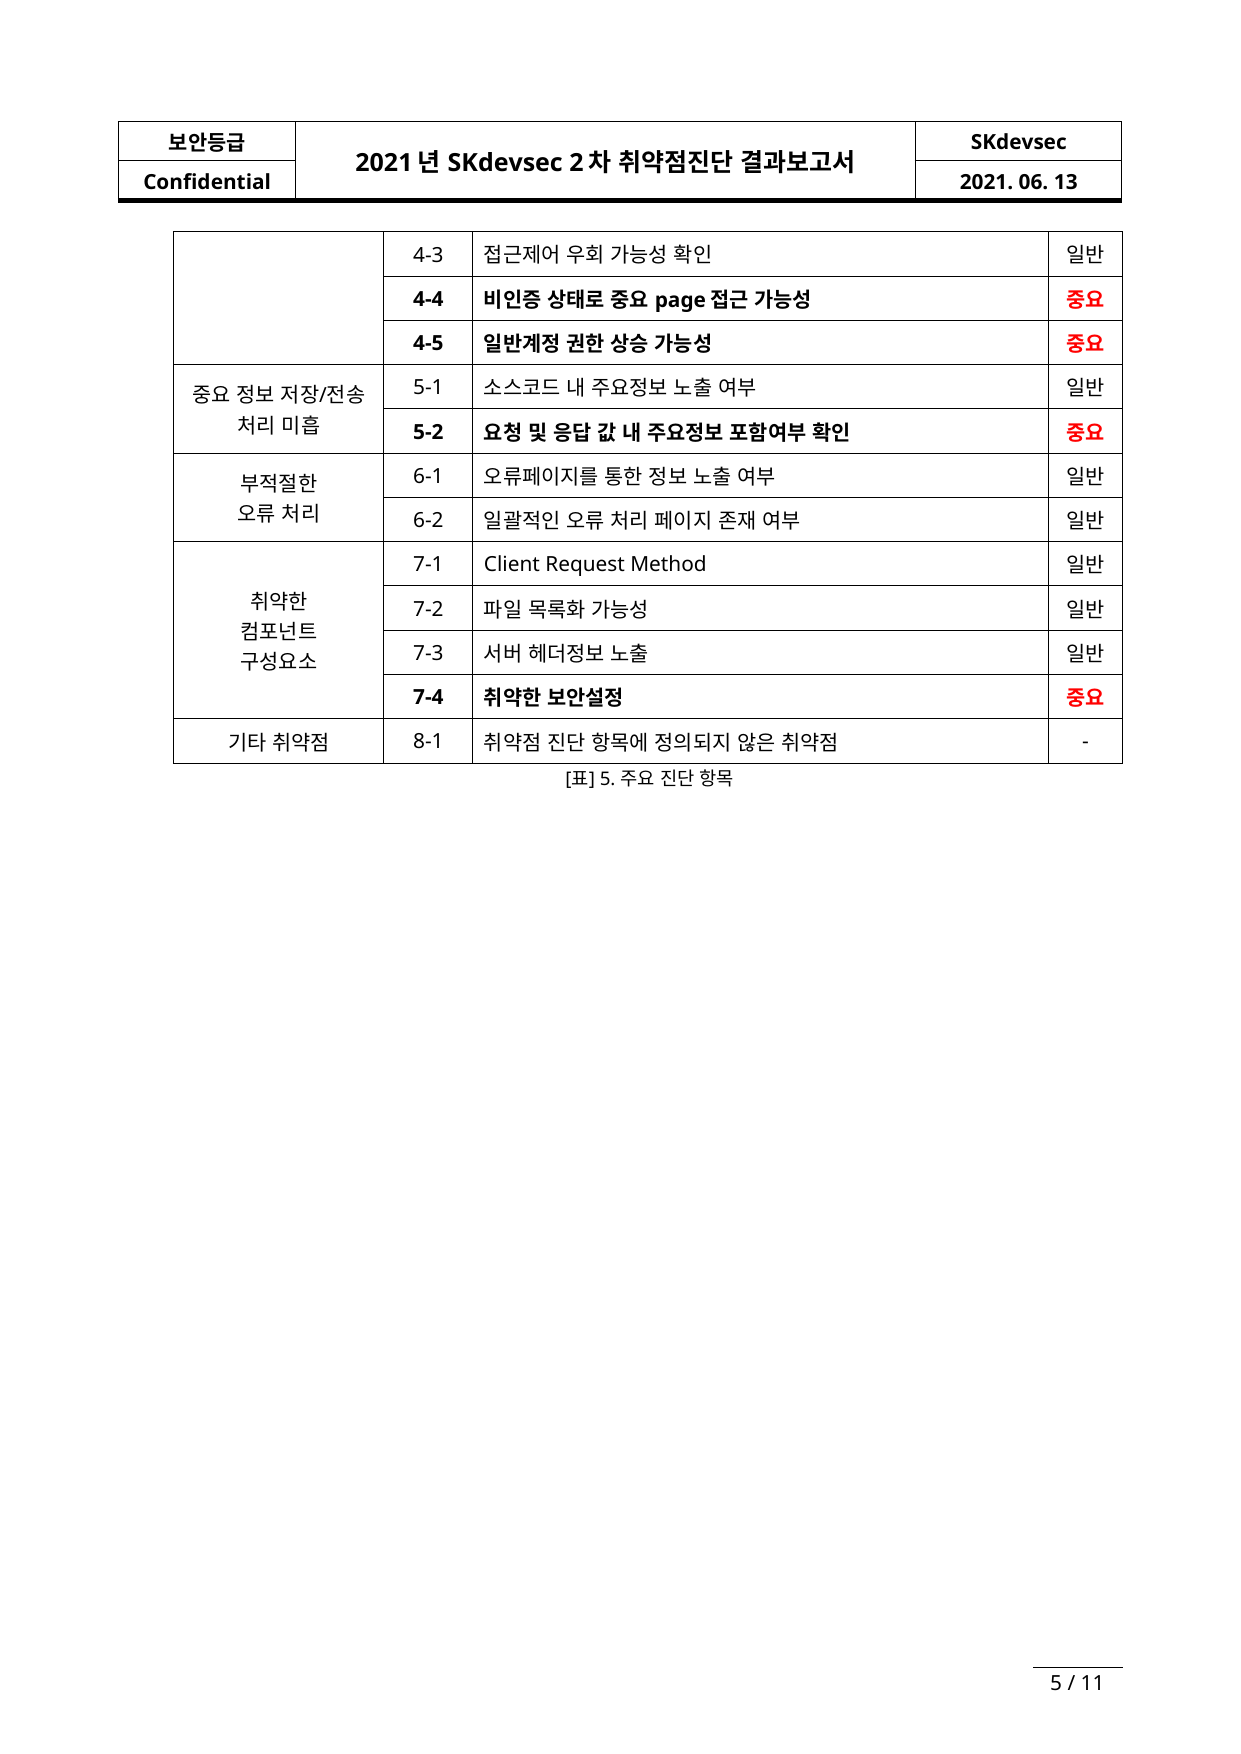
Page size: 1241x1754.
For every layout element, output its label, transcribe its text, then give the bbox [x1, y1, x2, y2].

table_cell 8-1 [384, 719, 472, 762]
table_cell 접근제어 우회 가능성 확인 [473, 232, 1048, 276]
table_cell 일반 [1049, 232, 1122, 276]
table_cell 취약한 컴포넌트 구성요소 [174, 542, 383, 718]
table_cell 7-1 [384, 542, 472, 585]
table_cell 7-4 [384, 675, 472, 718]
table_cell 6-2 [384, 498, 472, 541]
table_cell 파일 목록화 가능성 [473, 586, 1048, 630]
table_cell Client Request Method [473, 542, 1048, 585]
table_cell 비인증 상태로 중요 page접근 가능성 [473, 277, 1048, 320]
table_cell 일반 [1049, 542, 1122, 585]
text [표] 5. 주요 진단 항목 [192, 764, 1107, 791]
table_cell 중요 정보 저장/전송 처리 미흡 [174, 365, 383, 453]
table_cell 7-2 [384, 586, 472, 630]
table_cell 6-1 [384, 454, 472, 497]
table_cell 일반계정 권한 상승 가능성 [473, 321, 1048, 364]
table_cell 5-1 [384, 365, 472, 408]
table_cell 4-3 [384, 232, 472, 276]
table_cell 4-5 [384, 321, 472, 364]
table_cell 중요 [1049, 321, 1122, 364]
table_cell 일괄적인 오류 처리 페이지 존재 여부 [473, 498, 1048, 541]
table_cell 일반 [1049, 586, 1122, 630]
table_cell 중요 [1049, 409, 1122, 453]
table_cell 취약한 보안설정 [473, 675, 1048, 718]
table_cell 일반 [1049, 498, 1122, 541]
table_cell 부적절한 오류 처리 [174, 454, 383, 541]
table_cell 5-2 [384, 409, 472, 453]
table_cell 일반 [1049, 631, 1122, 674]
table_cell 일반 [1049, 365, 1122, 408]
table_cell 7-3 [384, 631, 472, 674]
table_cell 소스코드 내 주요정보 노출 여부 [473, 365, 1048, 408]
table_cell 일반 [1049, 454, 1122, 497]
table_cell 중요 [1049, 277, 1122, 320]
table_cell 오류페이지를 통한 정보 노출 여부 [473, 454, 1048, 497]
table_cell 4-4 [384, 277, 472, 320]
table_cell 취약점 진단 항목에 정의되지 않은 취약점 [473, 719, 1048, 762]
table_cell - [1049, 719, 1122, 762]
table_cell 기타 취약점 [174, 719, 383, 762]
table_cell 요청 및 응답 값 내 주요정보 포함여부 확인 [473, 409, 1048, 453]
table_cell 서버 헤더정보 노출 [473, 631, 1048, 674]
table_cell 중요 [1049, 675, 1122, 718]
